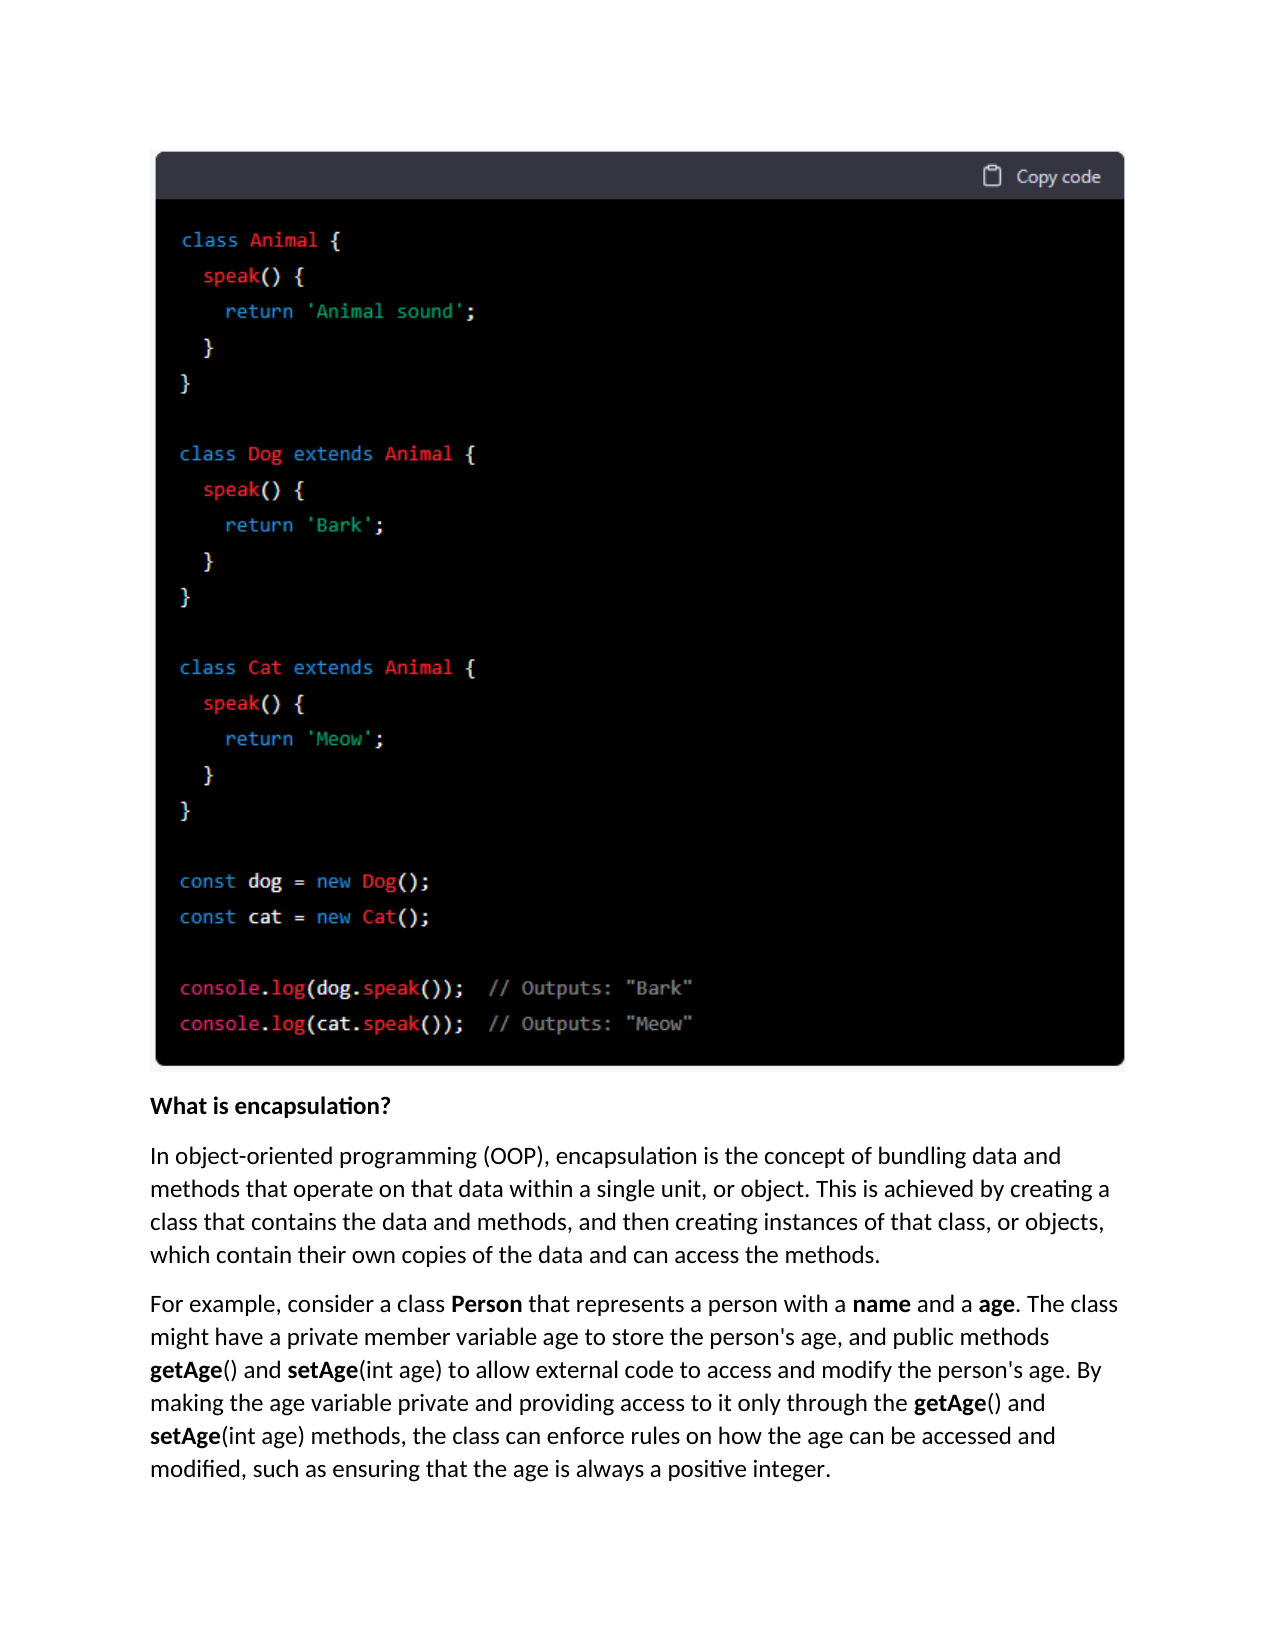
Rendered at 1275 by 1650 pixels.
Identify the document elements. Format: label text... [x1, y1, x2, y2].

picture [150, 150, 1125, 1072]
text For example, consider a class Person that represents a person with a name and a age. The class might have a private member variable age to store the person's age, and public methods getAge() and setAge(int age) to allow external code to access and modify the person's age. By making the age variable private and providing access to it only through the getAge() and setAge(int age) methods, the class can enforce rules on how the age can be accessed and modified, such as ensuring that the age is always a positive integer. [150, 1288, 1125, 1483]
text What is encapsulation? [150, 1091, 1125, 1121]
text In object-oriented programming (OOP), encapsulation is the concept of bundling data and methods that operate on that data within a single unit, or object. This is achieved by creating a class that contains the data and methods, and then creating instances of that class, or objects, which contain their own copies of the data and can access the methods. [150, 1140, 1125, 1269]
